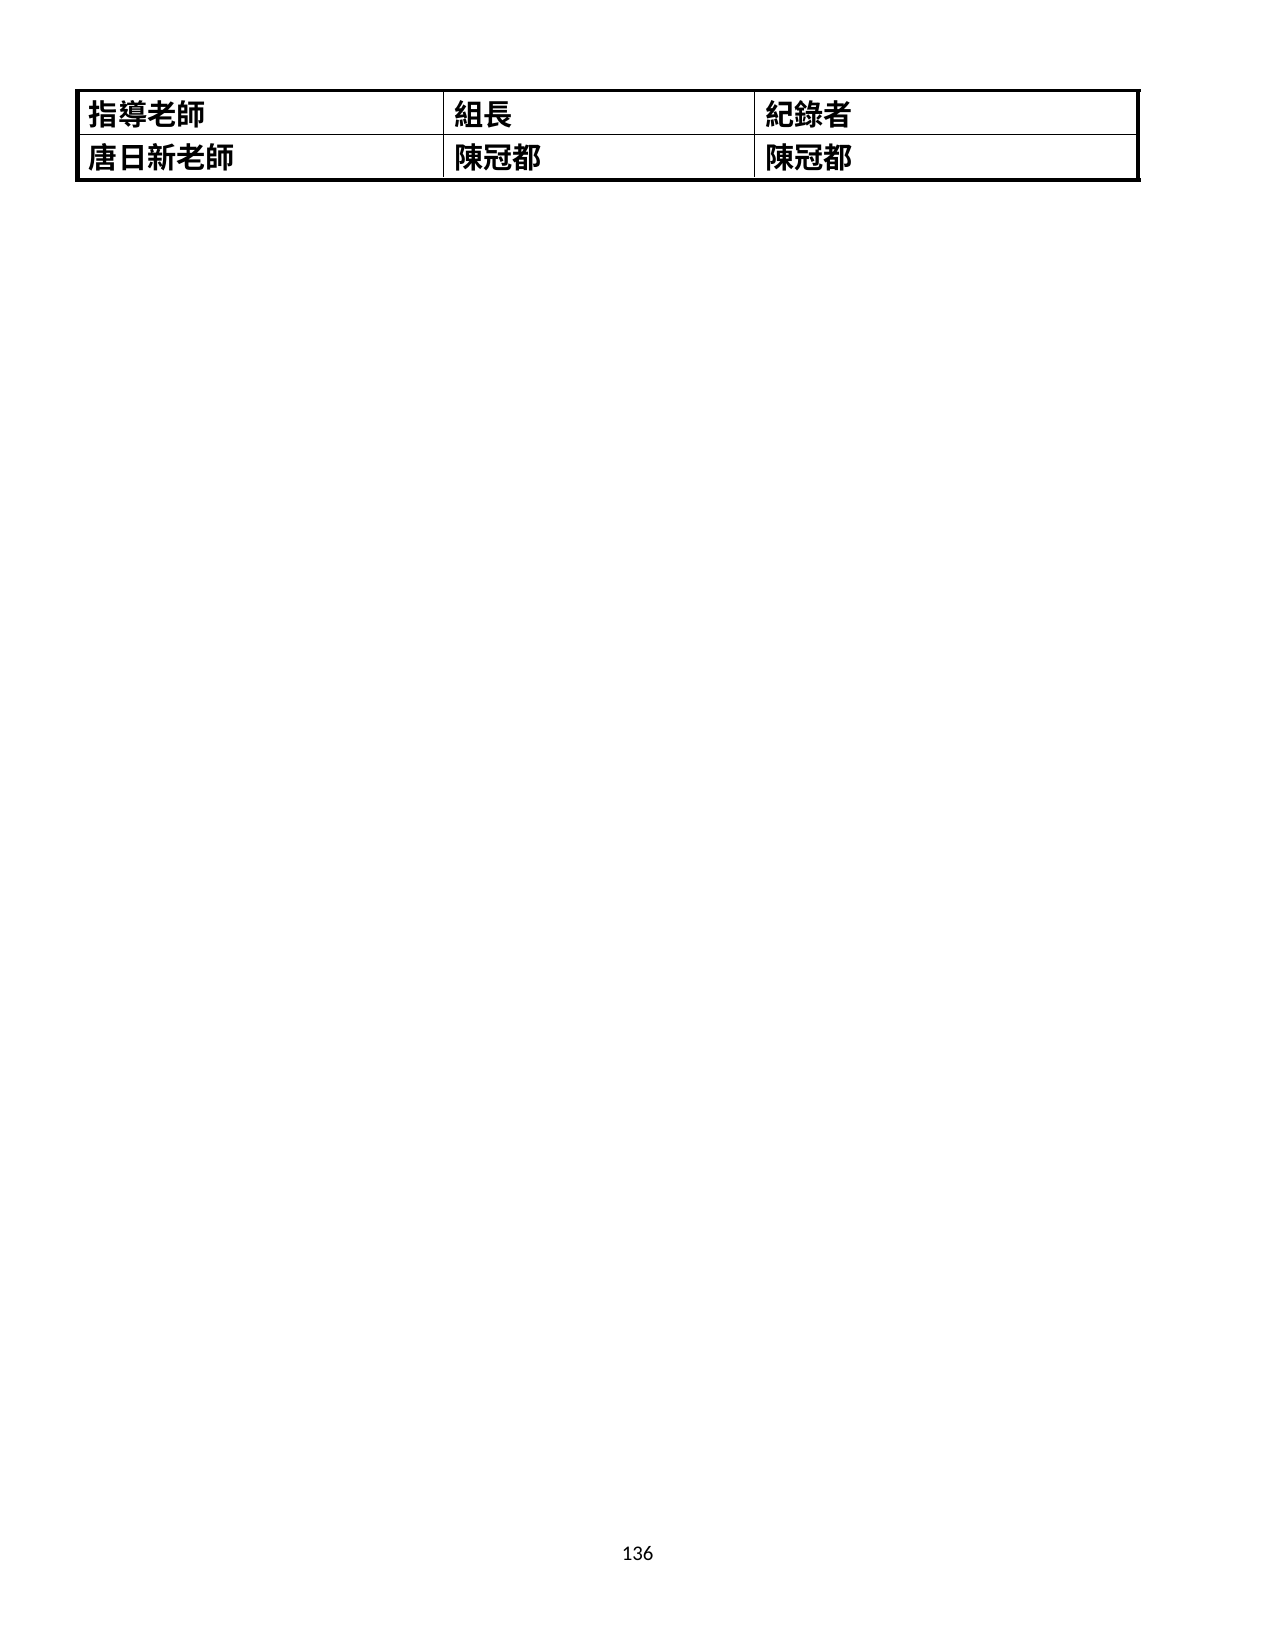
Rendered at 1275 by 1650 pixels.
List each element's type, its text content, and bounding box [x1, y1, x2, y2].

table_cell 組長 [444, 92, 754, 134]
table_cell 紀錄者 [755, 92, 1136, 134]
table_cell 指導老師 [80, 92, 443, 134]
table_cell 陳冠都 [755, 135, 1136, 177]
table_cell 唐日新老師 [80, 135, 443, 177]
table_cell 陳冠都 [444, 135, 754, 177]
